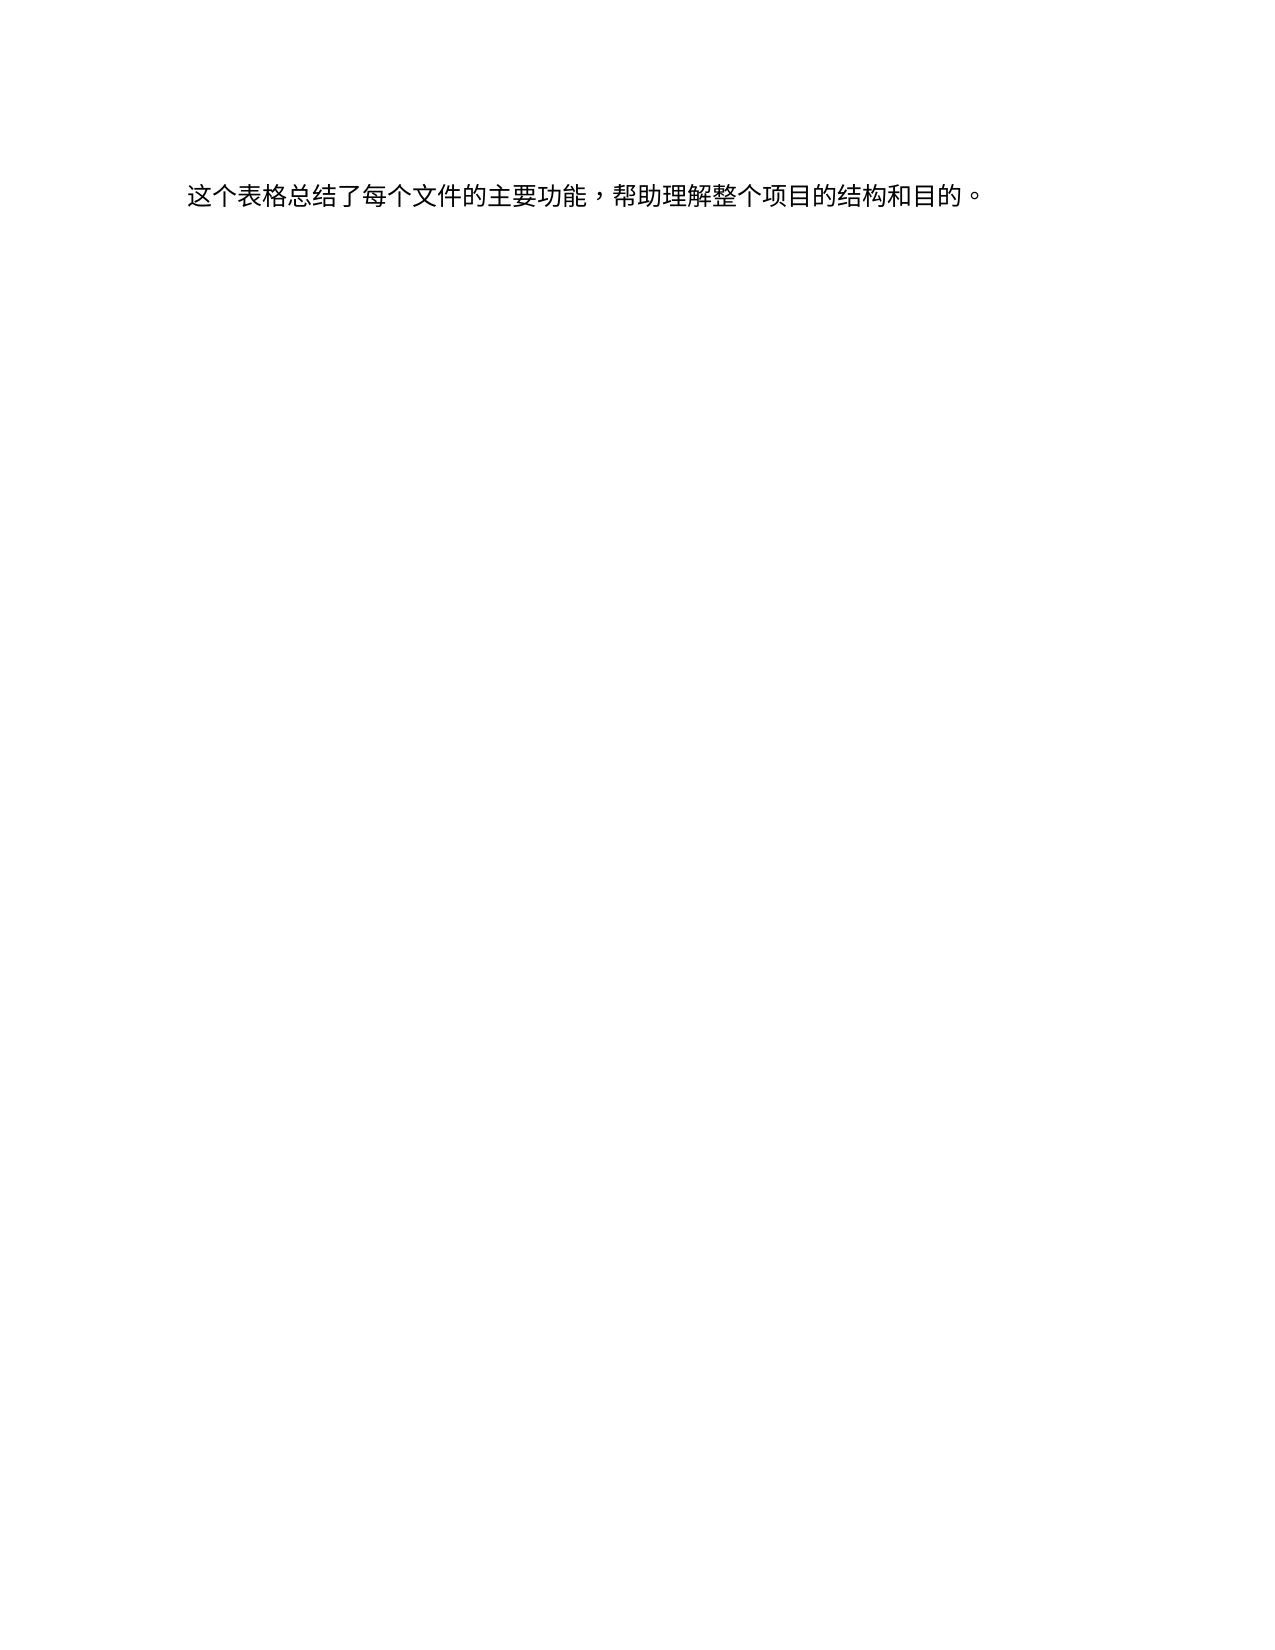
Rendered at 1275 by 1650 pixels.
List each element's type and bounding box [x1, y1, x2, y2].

text [187, 150, 1087, 213]
